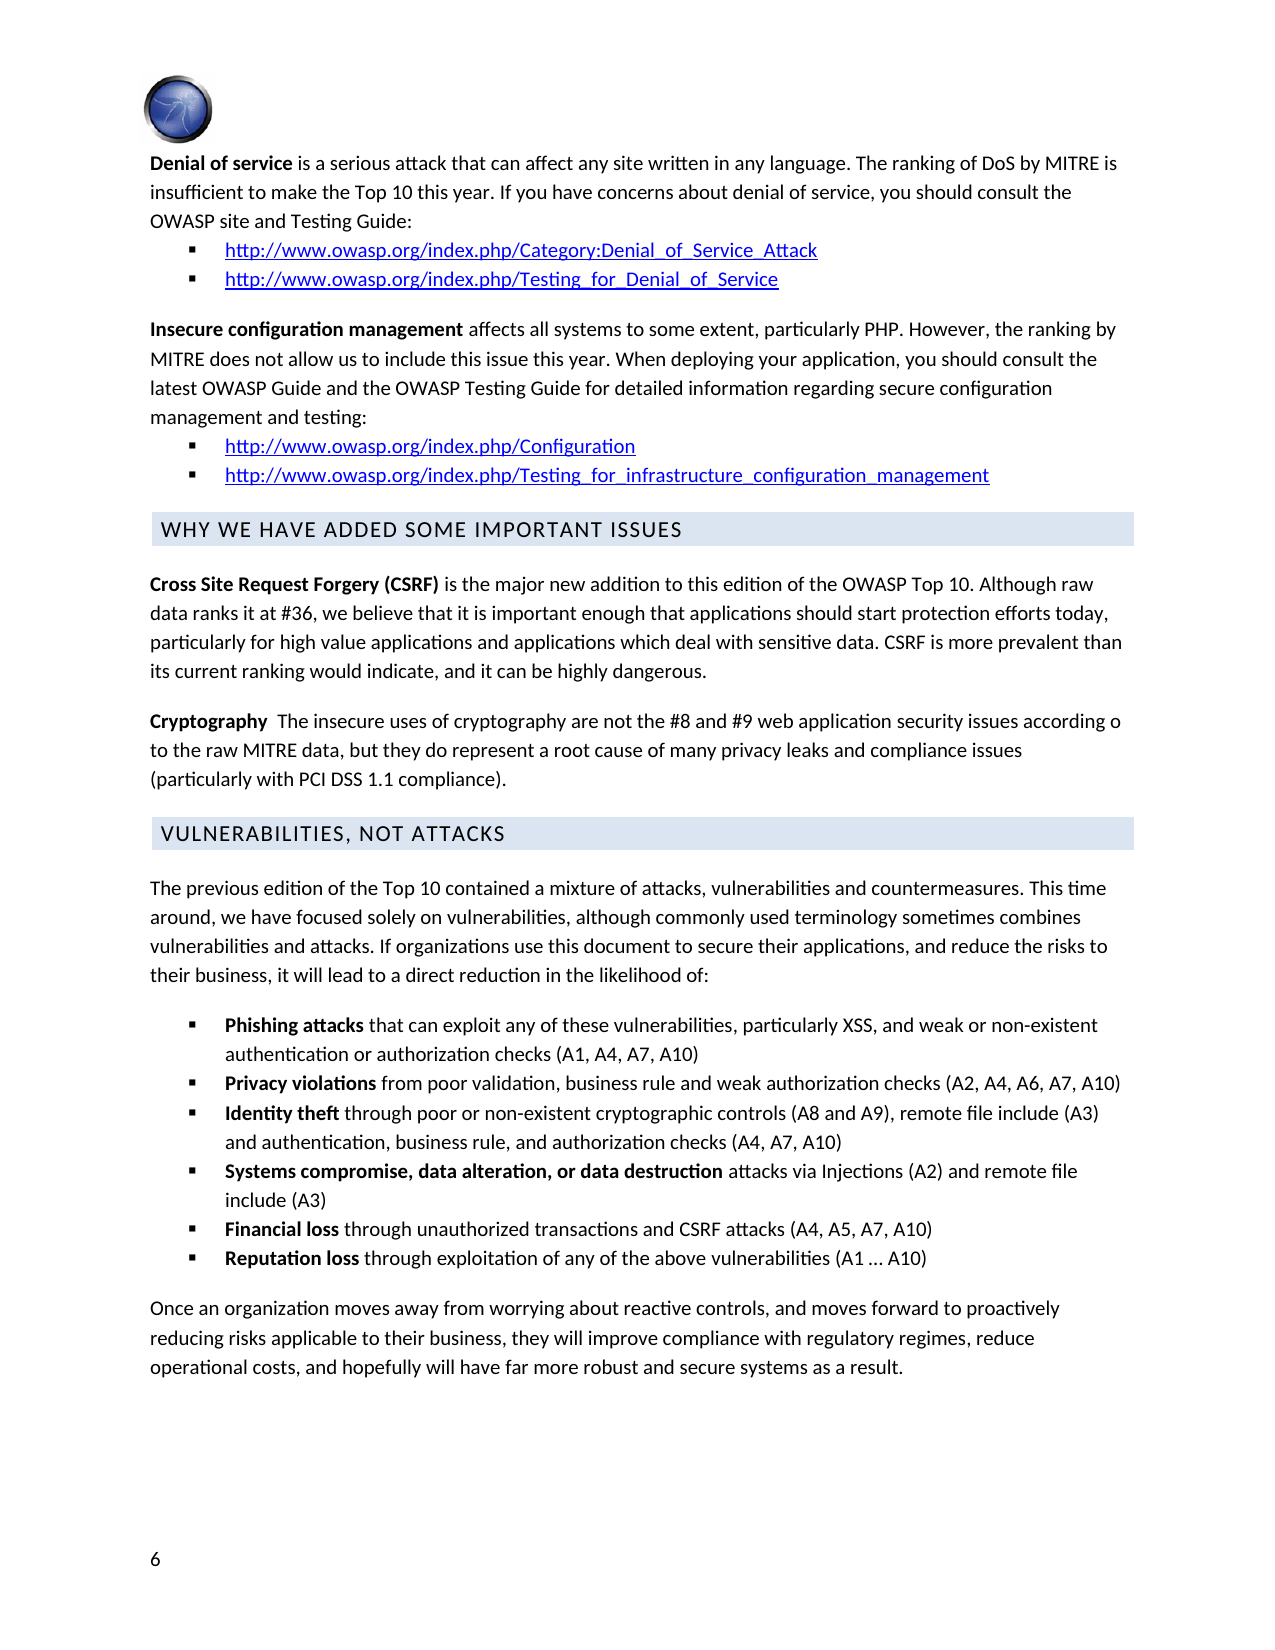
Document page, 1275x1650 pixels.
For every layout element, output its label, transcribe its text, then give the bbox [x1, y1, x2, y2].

list http://www.owasp.org/index.php/Testing_for_Denial_of_Service [187, 267, 1125, 292]
list http://www.owasp.org/index.php/Configuration [187, 433, 1125, 459]
text Cryptography The insecure uses of cryptography are not the #8 and #9 web application security issues according o to the raw MITRE data, but they do represent a root cause of many privacy leaks and compliance issues (particularly with PCI DSS 1.1 compliance). [150, 708, 1125, 792]
picture [139, 74, 215, 144]
list Phishing attacks that can exploit any of these vulnerabilities, particularly XSS, and weak or non-existent authentication or authorization checks (A1, A4, A7, A10) [187, 1012, 1125, 1067]
text Cross Site Request Forgery (CSRF) is the major new addition to this edition of the OWASP Top 10. Although raw data ranks it at #36, we believe that it is important enough that applications should start protection efforts today, particularly for high value applications and applications which deal with sensitive data. CSRF is more prevalent than its current ranking would indicate, and it can be highly dangerous. [150, 571, 1125, 684]
text Denial of service is a serious attack that can affect any site written in any language. The ranking of DoS by MITRE is insufficient to make the Top 10 this year. If you have concerns about denial of service, you should consult the OWASP site and Testing Guide: [150, 150, 1125, 234]
subtitle Why we have ADDED some important issues [153, 514, 1133, 545]
list Systems compromise, data alteration, or data destruction attacks via Injections (A2) and remote file include (A3) [187, 1158, 1125, 1213]
text The previous edition of the Top 10 contained a mixture of attacks, vulnerabilities and countermeasures. This time around, we have focused solely on vulnerabilities, although commonly used terminology sometimes combines vulnerabilities and attacks. If organizations use this document to secure their applications, and reduce the risks to their business, it will lead to a direct reduction in the likelihood of: [150, 875, 1125, 988]
list Reputation loss through exploitation of any of the above vulnerabilities (A1 … A10) [187, 1246, 1125, 1271]
subtitle Vulnerabilities, not attacks [153, 818, 1133, 849]
text Insecure configuration management affects all systems to some extent, particularly PHP. However, the ranking by MITRE does not allow us to include this issue this year. When deploying your application, you should consult the latest OWASP Guide and the OWASP Testing Guide for detailed information regarding secure configuration management and testing: [150, 317, 1125, 429]
text Once an organization moves away from worrying about reactive controls, and moves forward to proactively reducing risks applicable to their business, they will improve compliance with regulatory regimes, reduce operational costs, and hopefully will have far more robust and secure systems as a result. [150, 1296, 1125, 1379]
list http://www.owasp.org/index.php/Testing_for_infrastructure_configuration_management [187, 462, 1125, 488]
list Privacy violations from poor validation, business rule and weak authorization checks (A2, A4, A6, A7, A10) [187, 1071, 1125, 1096]
list Financial loss through unauthorized transactions and CSRF attacks (A4, A5, A7, A10) [187, 1216, 1125, 1242]
list http://www.owasp.org/index.php/Category:Denial_of_Service_Attack [187, 237, 1125, 263]
list Identity theft through poor or non-existent cryptographic controls (A8 and A9), remote file include (A3) and authentication, business rule, and authorization checks (A4, A7, A10) [187, 1100, 1125, 1154]
